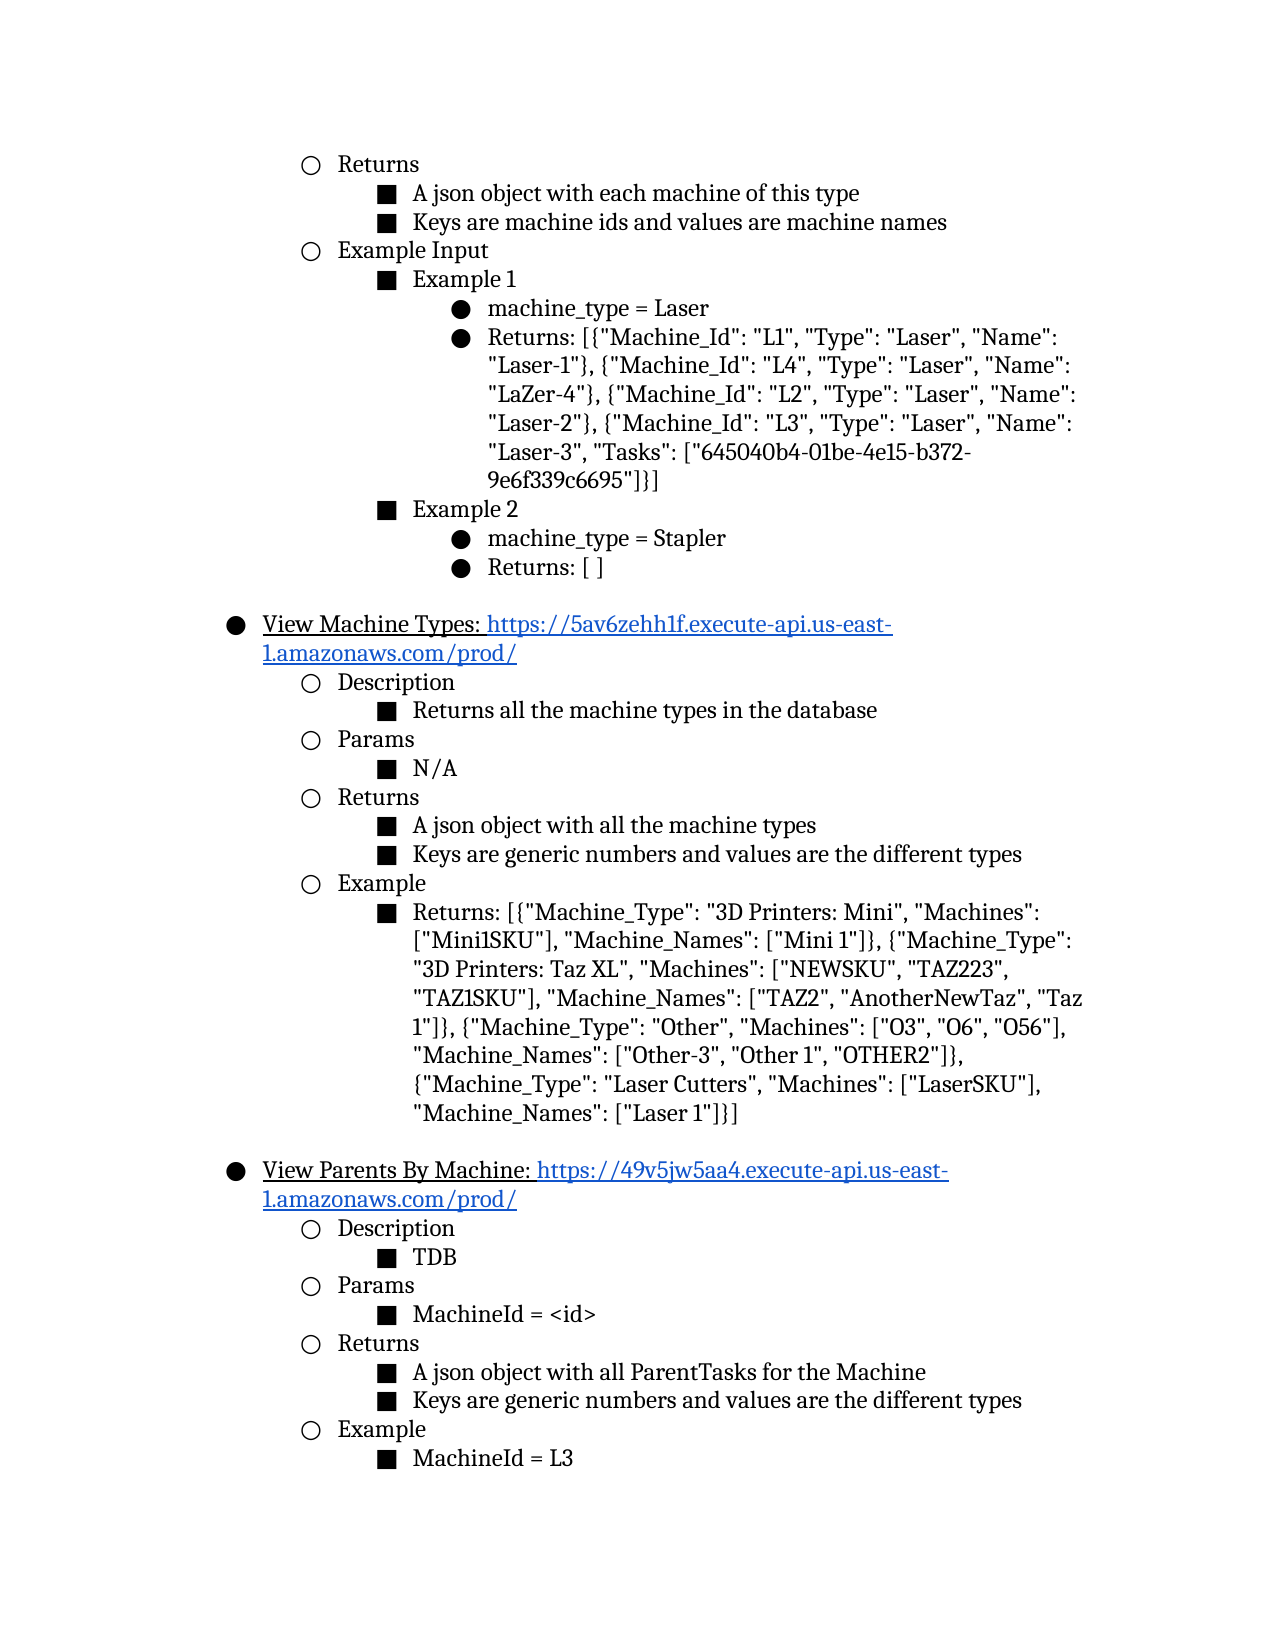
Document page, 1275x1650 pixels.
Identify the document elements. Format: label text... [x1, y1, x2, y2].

list Params [300, 725, 1087, 754]
list TDB [375, 1242, 1087, 1271]
list Description [300, 667, 1087, 696]
list Example 1 [375, 265, 1087, 294]
list A json object with all ParentTasks for the Machine [375, 1357, 1087, 1386]
list Keys are generic numbers and values are the different types [375, 840, 1087, 869]
list Returns: [ ] [450, 552, 1087, 581]
list MachineId = <id> [375, 1300, 1087, 1329]
list Example Input [300, 236, 1087, 265]
list Returns: [{"Machine_Id": "L1", "Type": "Laser", "Name": "Laser-1"}, {"Machine_Id": "L4", "Type": "Laser", "Name": "LaZer-4"}, {"Machine_Id": "L2", "Type": "Laser", "Name": "Laser-2"}, {"Machine_Id": "L3", "Type": "Laser", "Name": "Laser-3", "Tasks": ["645040b4-01be-4e15-b372-9e6f339c6695"]}] [450, 322, 1087, 495]
list MachineId = L3 [375, 1444, 1087, 1472]
list machine_type = Laser [450, 294, 1087, 322]
list View Machine Types: https://5av6zehh1f.execute-api.us-east-1.amazonaws.com/prod/ [225, 610, 1087, 667]
list View Parents By Machine: https://49v5jw5aa4.execute-api.us-east-1.amazonaws.com/prod/ [225, 1156, 1087, 1214]
list machine_type = Stapler [450, 524, 1087, 552]
list A json object with each machine of this type [375, 179, 1087, 207]
list Params [300, 1271, 1087, 1300]
list Returns [300, 782, 1087, 811]
list Keys are machine ids and values are machine names [375, 207, 1087, 236]
list Returns: [{"Machine_Type": "3D Printers: Mini", "Machines": ["Mini1SKU"], "Machine_Names": ["Mini 1"]}, {"Machine_Type": "3D Printers: Taz XL", "Machines": ["NEWSKU", "TAZ223", "TAZ1SKU"], "Machine_Names": ["TAZ2", "AnotherNewTaz", "Taz 1"]}, {"Machine_Type": "Other", "Machines": ["O3", "O6", "O56"], "Machine_Names": ["Other-3", "Other 1", "OTHER2"]}, {"Machine_Type": "Laser Cutters", "Machines": ["LaserSKU"], "Machine_Names": ["Laser 1"]}] [375, 897, 1087, 1127]
list Keys are generic numbers and values are the different types [375, 1386, 1087, 1415]
list Example [300, 869, 1087, 897]
list Example [300, 1415, 1087, 1444]
list N/A [375, 754, 1087, 782]
list Returns [300, 1329, 1087, 1357]
list Description [300, 1214, 1087, 1242]
list Returns all the machine types in the database [375, 696, 1087, 725]
list Returns [300, 150, 1087, 179]
list Example 2 [375, 495, 1087, 524]
list A json object with all the machine types [375, 811, 1087, 840]
